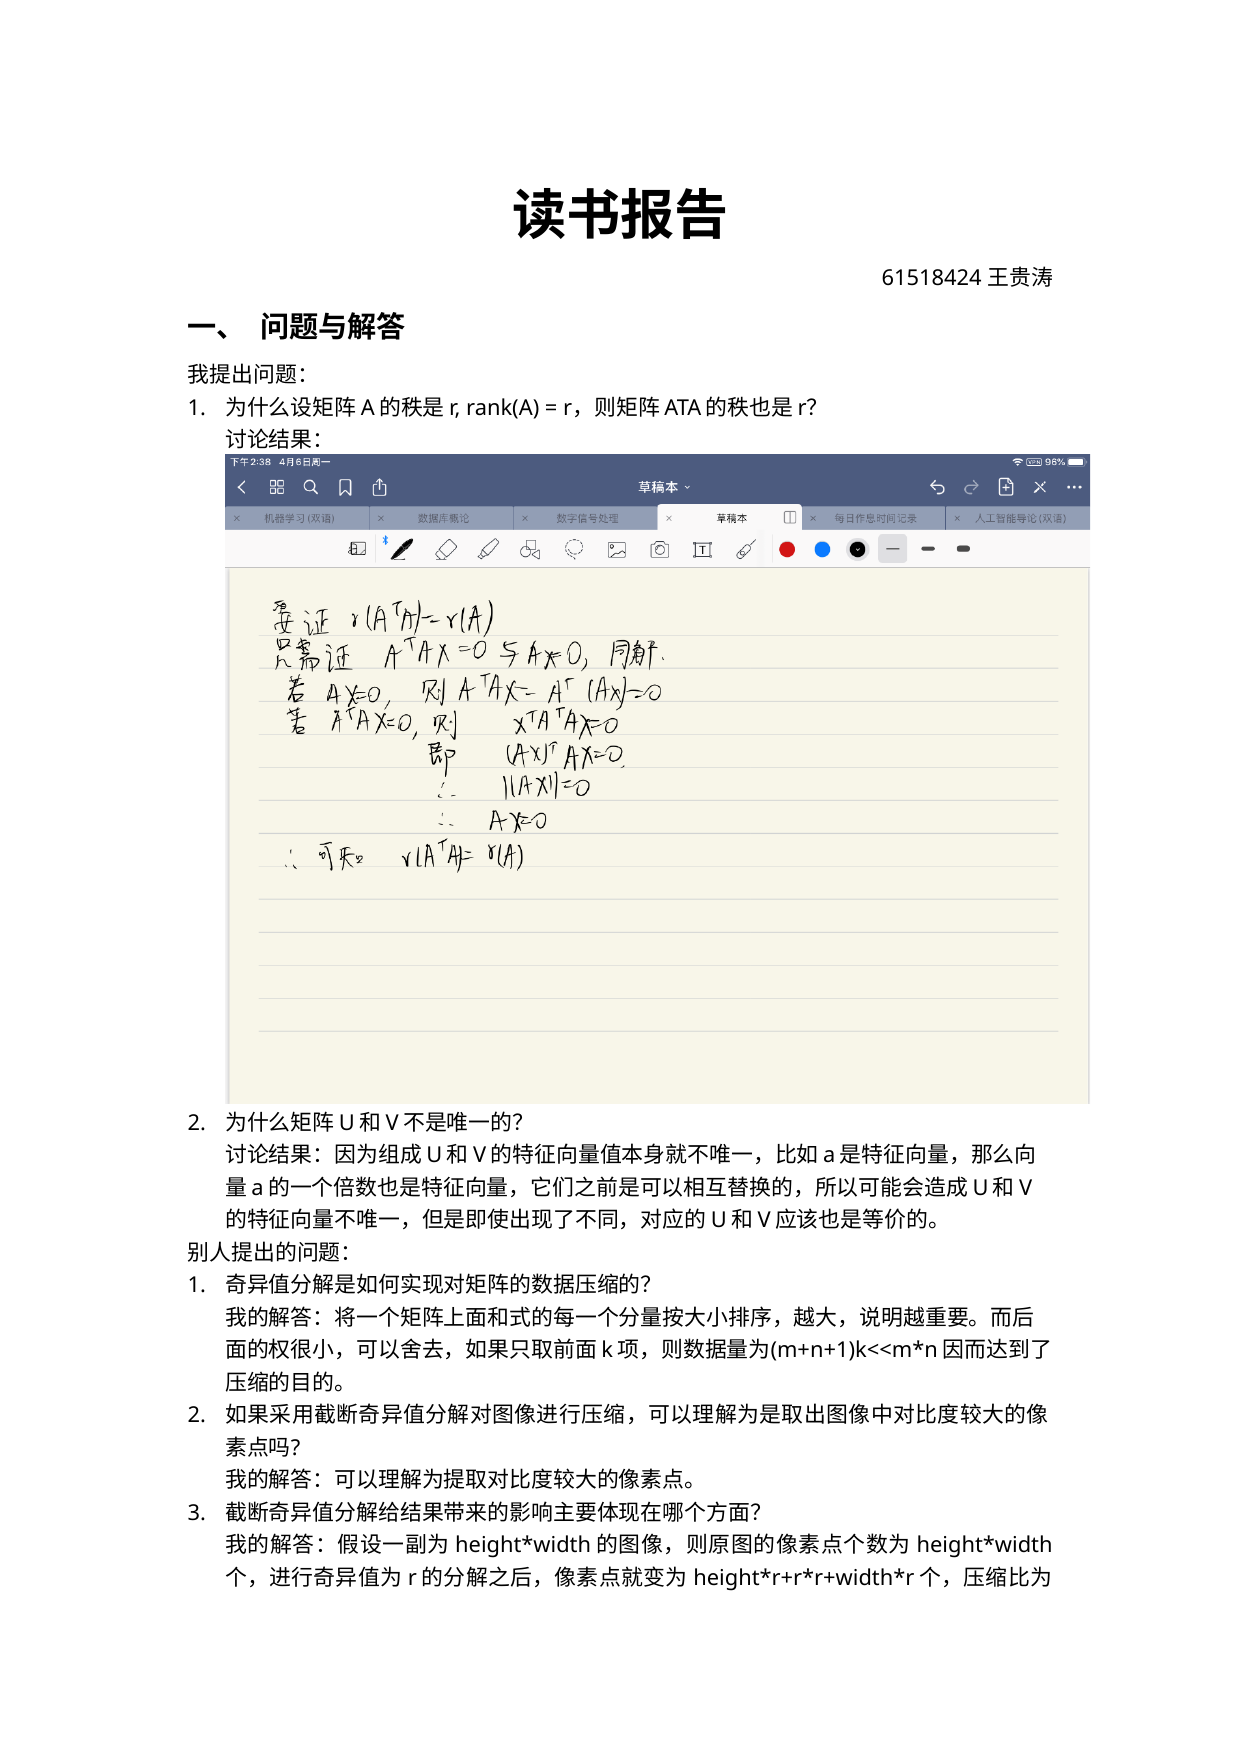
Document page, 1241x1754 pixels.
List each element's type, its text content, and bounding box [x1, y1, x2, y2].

list 问题与解答 [187, 292, 1053, 357]
list 截断奇异值分解给结果带来的影响主要体现在哪个方面？ [187, 1494, 1053, 1527]
list 讨论结果：因为组成U和V的特征向量值本身就不唯一，比如a是特征向量，那么向量a的一个倍数也是特征向量，它们之前是可以相互替换的，所以可能会造成U和V的特征向量不唯一，但是即使出现了不同，对应的U和V应该也是等价的。 [225, 1137, 1053, 1234]
text 别人提出的问题： [187, 1234, 1053, 1267]
text 读书报告 [187, 162, 1053, 259]
list 如果采用截断奇异值分解对图像进行压缩，可以理解为是取出图像中对比度较大的像素点吗? [187, 1397, 1053, 1462]
text 61518424 王贵涛 [187, 259, 1053, 292]
list 为什么设矩阵A的秩是r, rank(A) = r，则矩阵ATA的秩也是r？ [187, 389, 1053, 422]
list 我的解答：可以理解为提取对比度较大的像素点。 [225, 1462, 1053, 1494]
list 奇异值分解是如何实现对矩阵的数据压缩的？ [187, 1267, 1053, 1299]
list 为什么矩阵U和V不是唯一的？ [187, 1104, 1053, 1137]
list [225, 1527, 1053, 1592]
list 讨论结果： [225, 422, 1053, 454]
list 我的解答：将一个矩阵上面和式的每一个分量按大小排序，越大，说明越重要。而后面的权很小，可以舍去，如果只取前面k项，则数据量为(m+n+1)k<<m*n因而达到了压缩的目的。 [225, 1299, 1053, 1397]
picture [225, 454, 1091, 1104]
text 我提出问题： [187, 357, 1053, 389]
